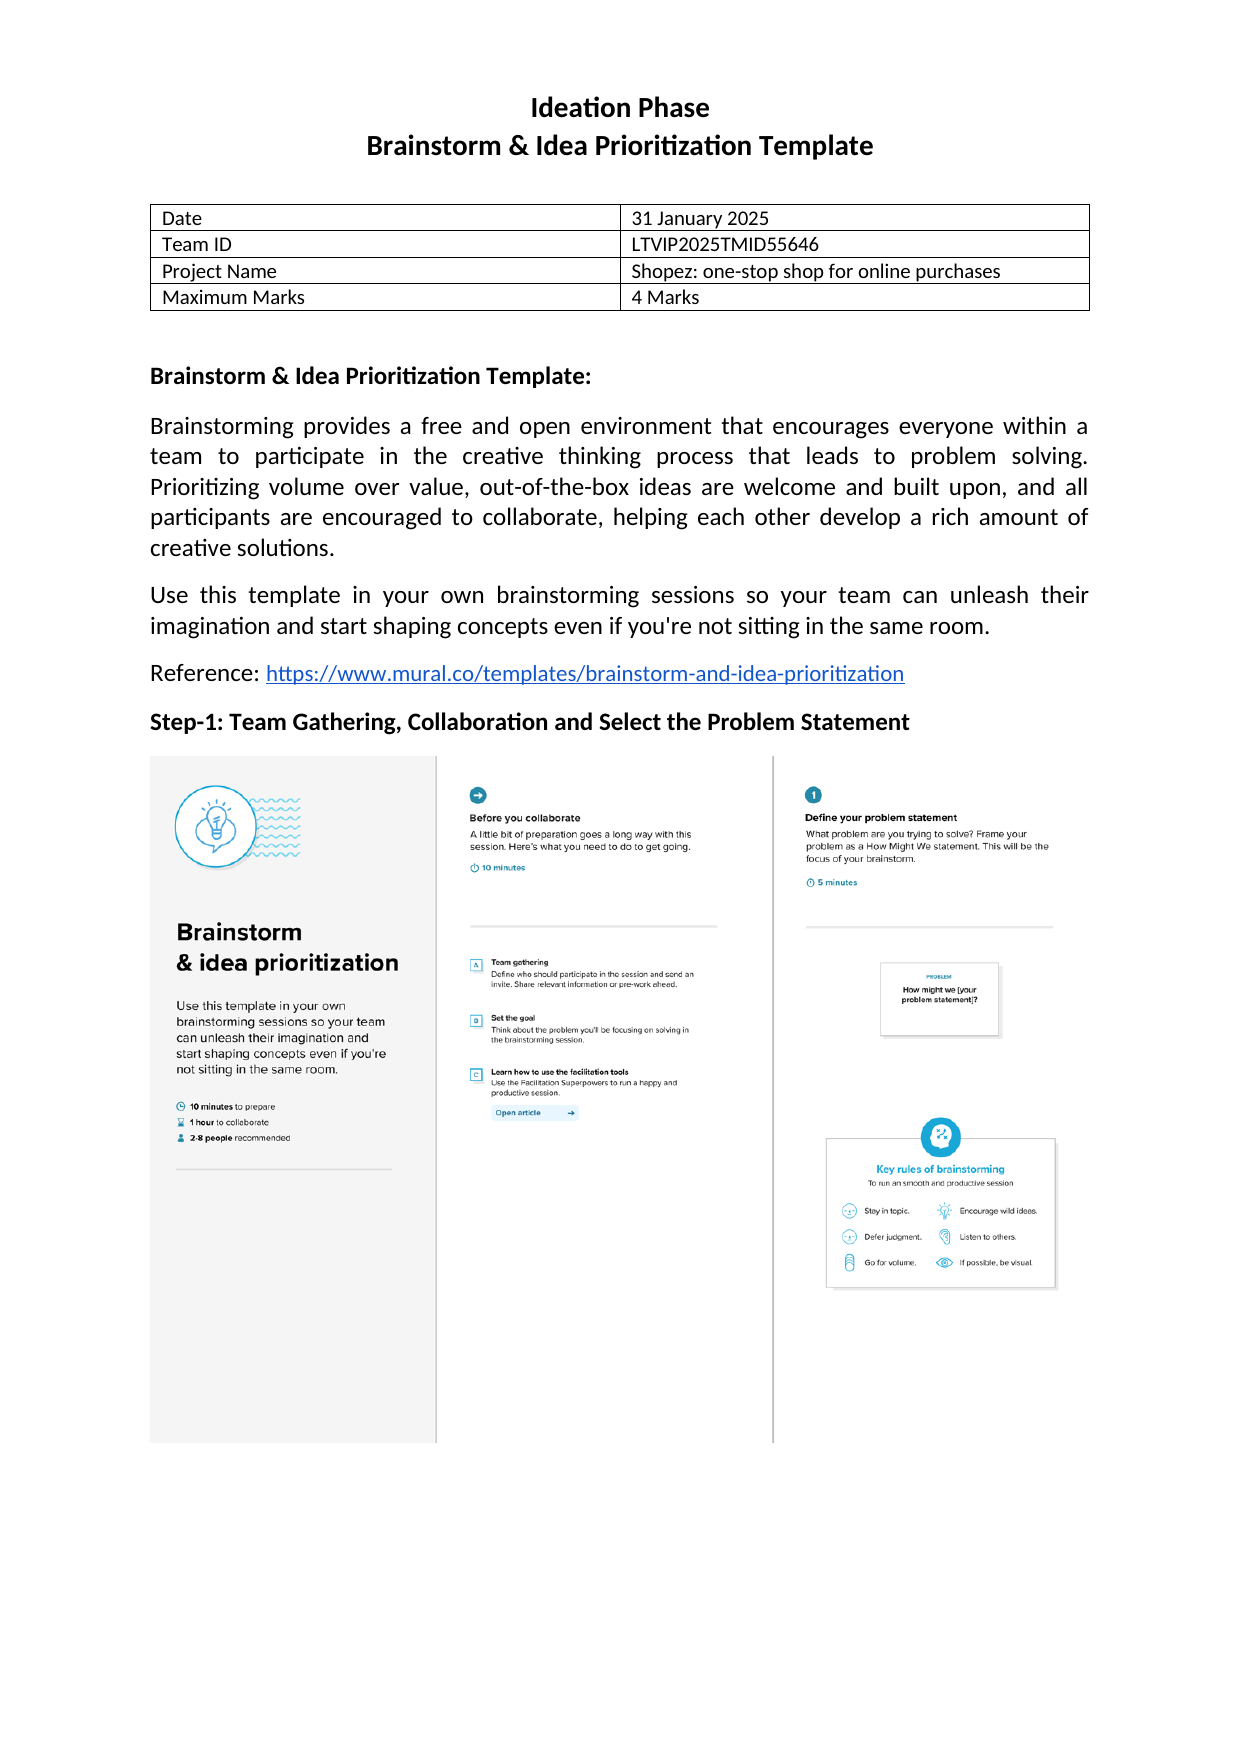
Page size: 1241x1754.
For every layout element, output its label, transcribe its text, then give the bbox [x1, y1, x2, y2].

text Brainstorm & Idea Prioritization Template [150, 127, 1090, 163]
table_cell 4 Marks [621, 284, 1089, 310]
text Brainstorm & Idea Prioritization Template: [150, 360, 1090, 391]
table_cell Project Name [151, 258, 620, 283]
text Reference: https://www.mural.co/templates/brainstorm-and-idea-prioritization [150, 657, 1090, 687]
table_cell Shopez: one-stop shop for online purchases [621, 258, 1089, 283]
table_header Date [151, 205, 620, 230]
text Ideation Phase [150, 89, 1090, 124]
table_header 31 January 2025 [621, 205, 1089, 230]
text Brainstorming provides a free and open environment that encourages everyone within a team to participate in the creative thinking process that leads to problem solving. Prioritizing volume over value, out-of-the-box ideas are welcome and built upon, and all participants are encouraged to collaborate, helping each other develop a rich amount of creative solutions. [150, 410, 1090, 563]
text Step-1: Team Gathering, Collaboration and Select the Problem Statement [150, 707, 1090, 737]
picture [150, 756, 1091, 1443]
table_cell Team ID [151, 231, 620, 257]
table_cell Maximum Marks [151, 284, 620, 310]
table_cell LTVIP2025TMID55646 [621, 231, 1089, 257]
text Use this template in your own brainstorming sessions so your team can unleash their imagination and start shaping concepts even if you're not sitting in the same room. [150, 579, 1090, 640]
